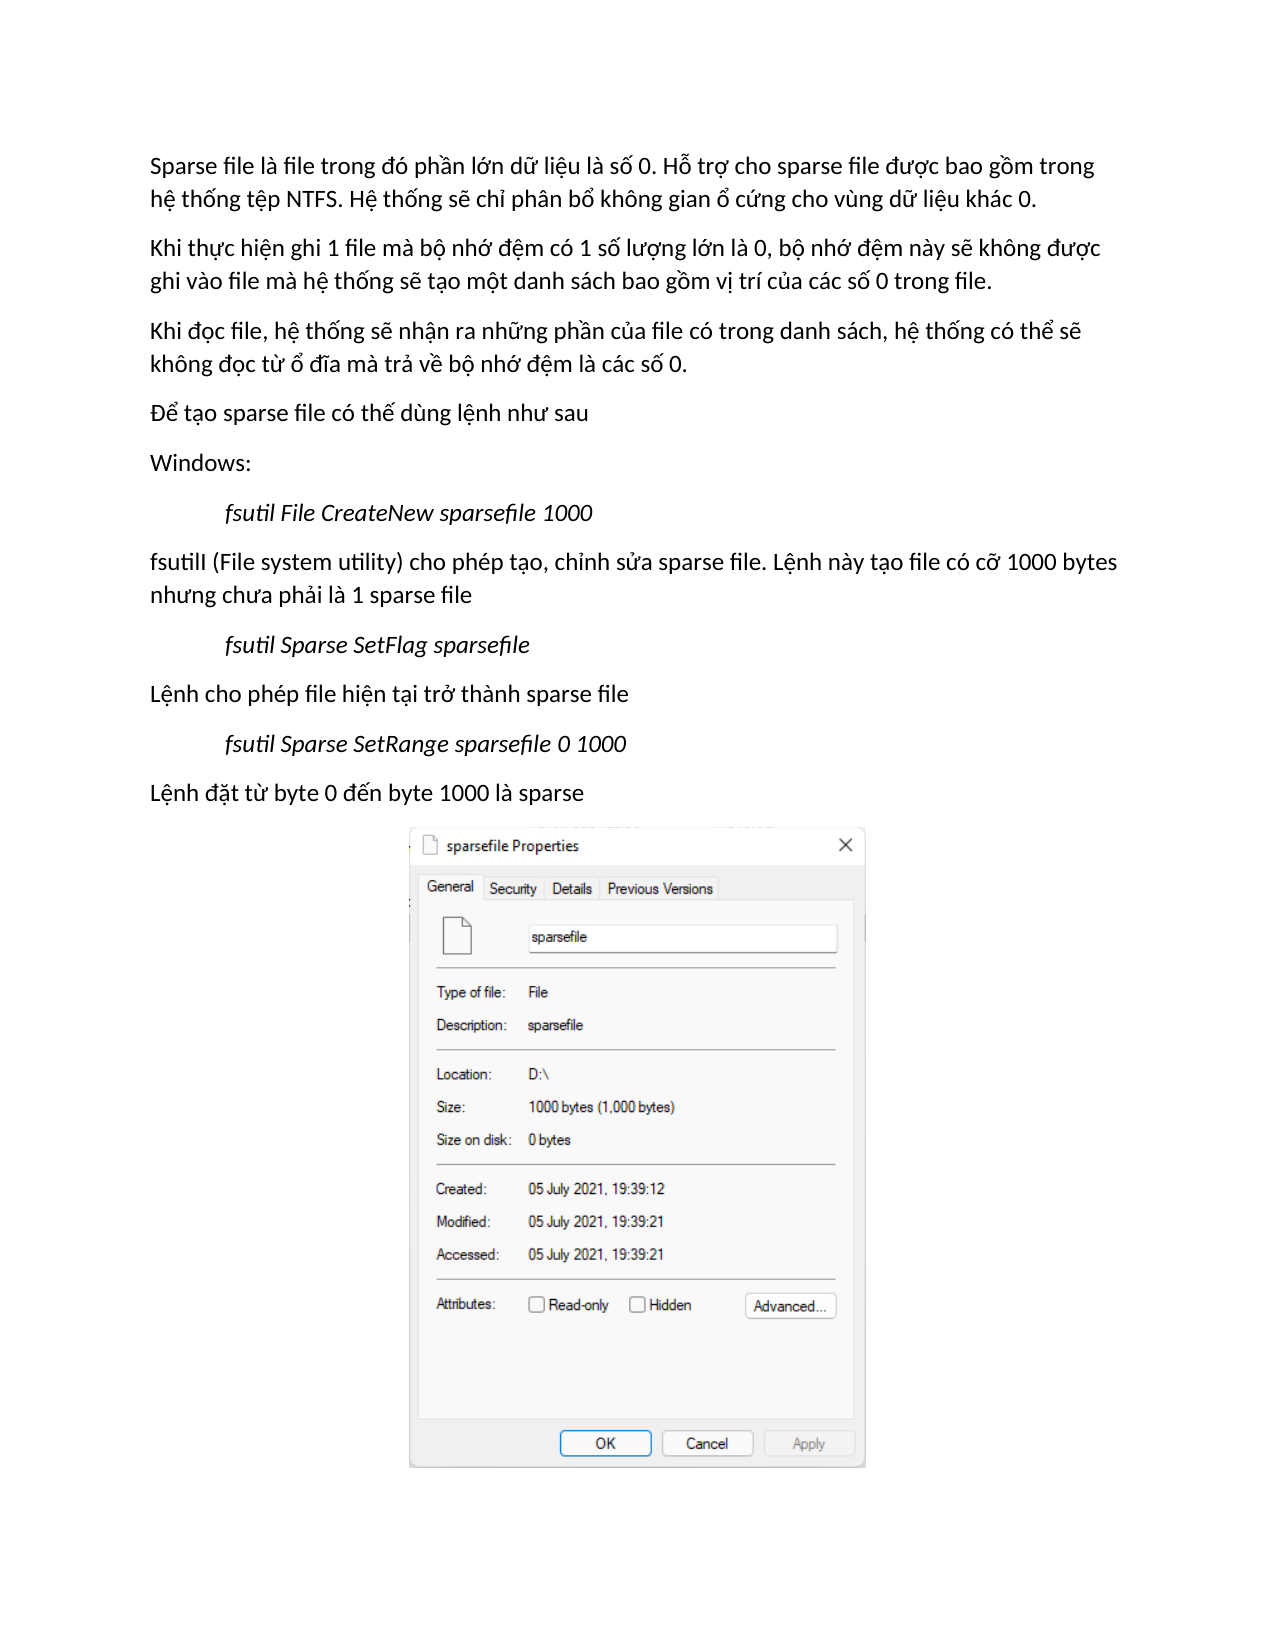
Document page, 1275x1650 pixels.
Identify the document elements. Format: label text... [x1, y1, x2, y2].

text Windows: [150, 447, 1125, 478]
text fsutil File CreateNew sparsefile 1000 [150, 497, 1125, 527]
text Lệnh đặt từ byte 0 đến byte 1000 là sparse [150, 777, 1125, 808]
text Khi đọc file, hệ thống sẽ nhận ra những phần của file có trong danh sách, hệ thống có thể sẽ không đọc từ ổ đĩa mà trả về bộ nhớ đệm là các số 0. [150, 315, 1125, 378]
text Khi thực hiện ghi 1 file mà bộ nhớ đệm có 1 số lượng lớn là 0, bộ nhớ đệm này sẽ không được ghi vào file mà hệ thống sẽ tạo một danh sách bao gồm vị trí của các số 0 trong file. [150, 232, 1125, 296]
text fsutil Sparse SetFlag sparsefile [150, 629, 1125, 659]
text Để tạo sparse file có thế dùng lệnh như sau [150, 397, 1125, 428]
text Sparse file là file trong đó phần lớn dữ liệu là số 0. Hỗ trợ cho sparse file được bao gồm trong hệ thống tệp NTFS. Hệ thống sẽ chỉ phân bổ không gian ổ cứng cho vùng dữ liệu khác 0. [150, 150, 1125, 213]
picture [409, 827, 866, 1468]
text Lệnh cho phép file hiện tại trở thành sparse file [150, 678, 1125, 709]
text fsutil Sparse SetRange sparsefile 0 1000 [150, 728, 1125, 758]
text fsutilI (File system utility) cho phép tạo, chỉnh sửa sparse file. Lệnh này tạo file có cỡ 1000 bytes nhưng chưa phải là 1 sparse file [150, 546, 1125, 610]
